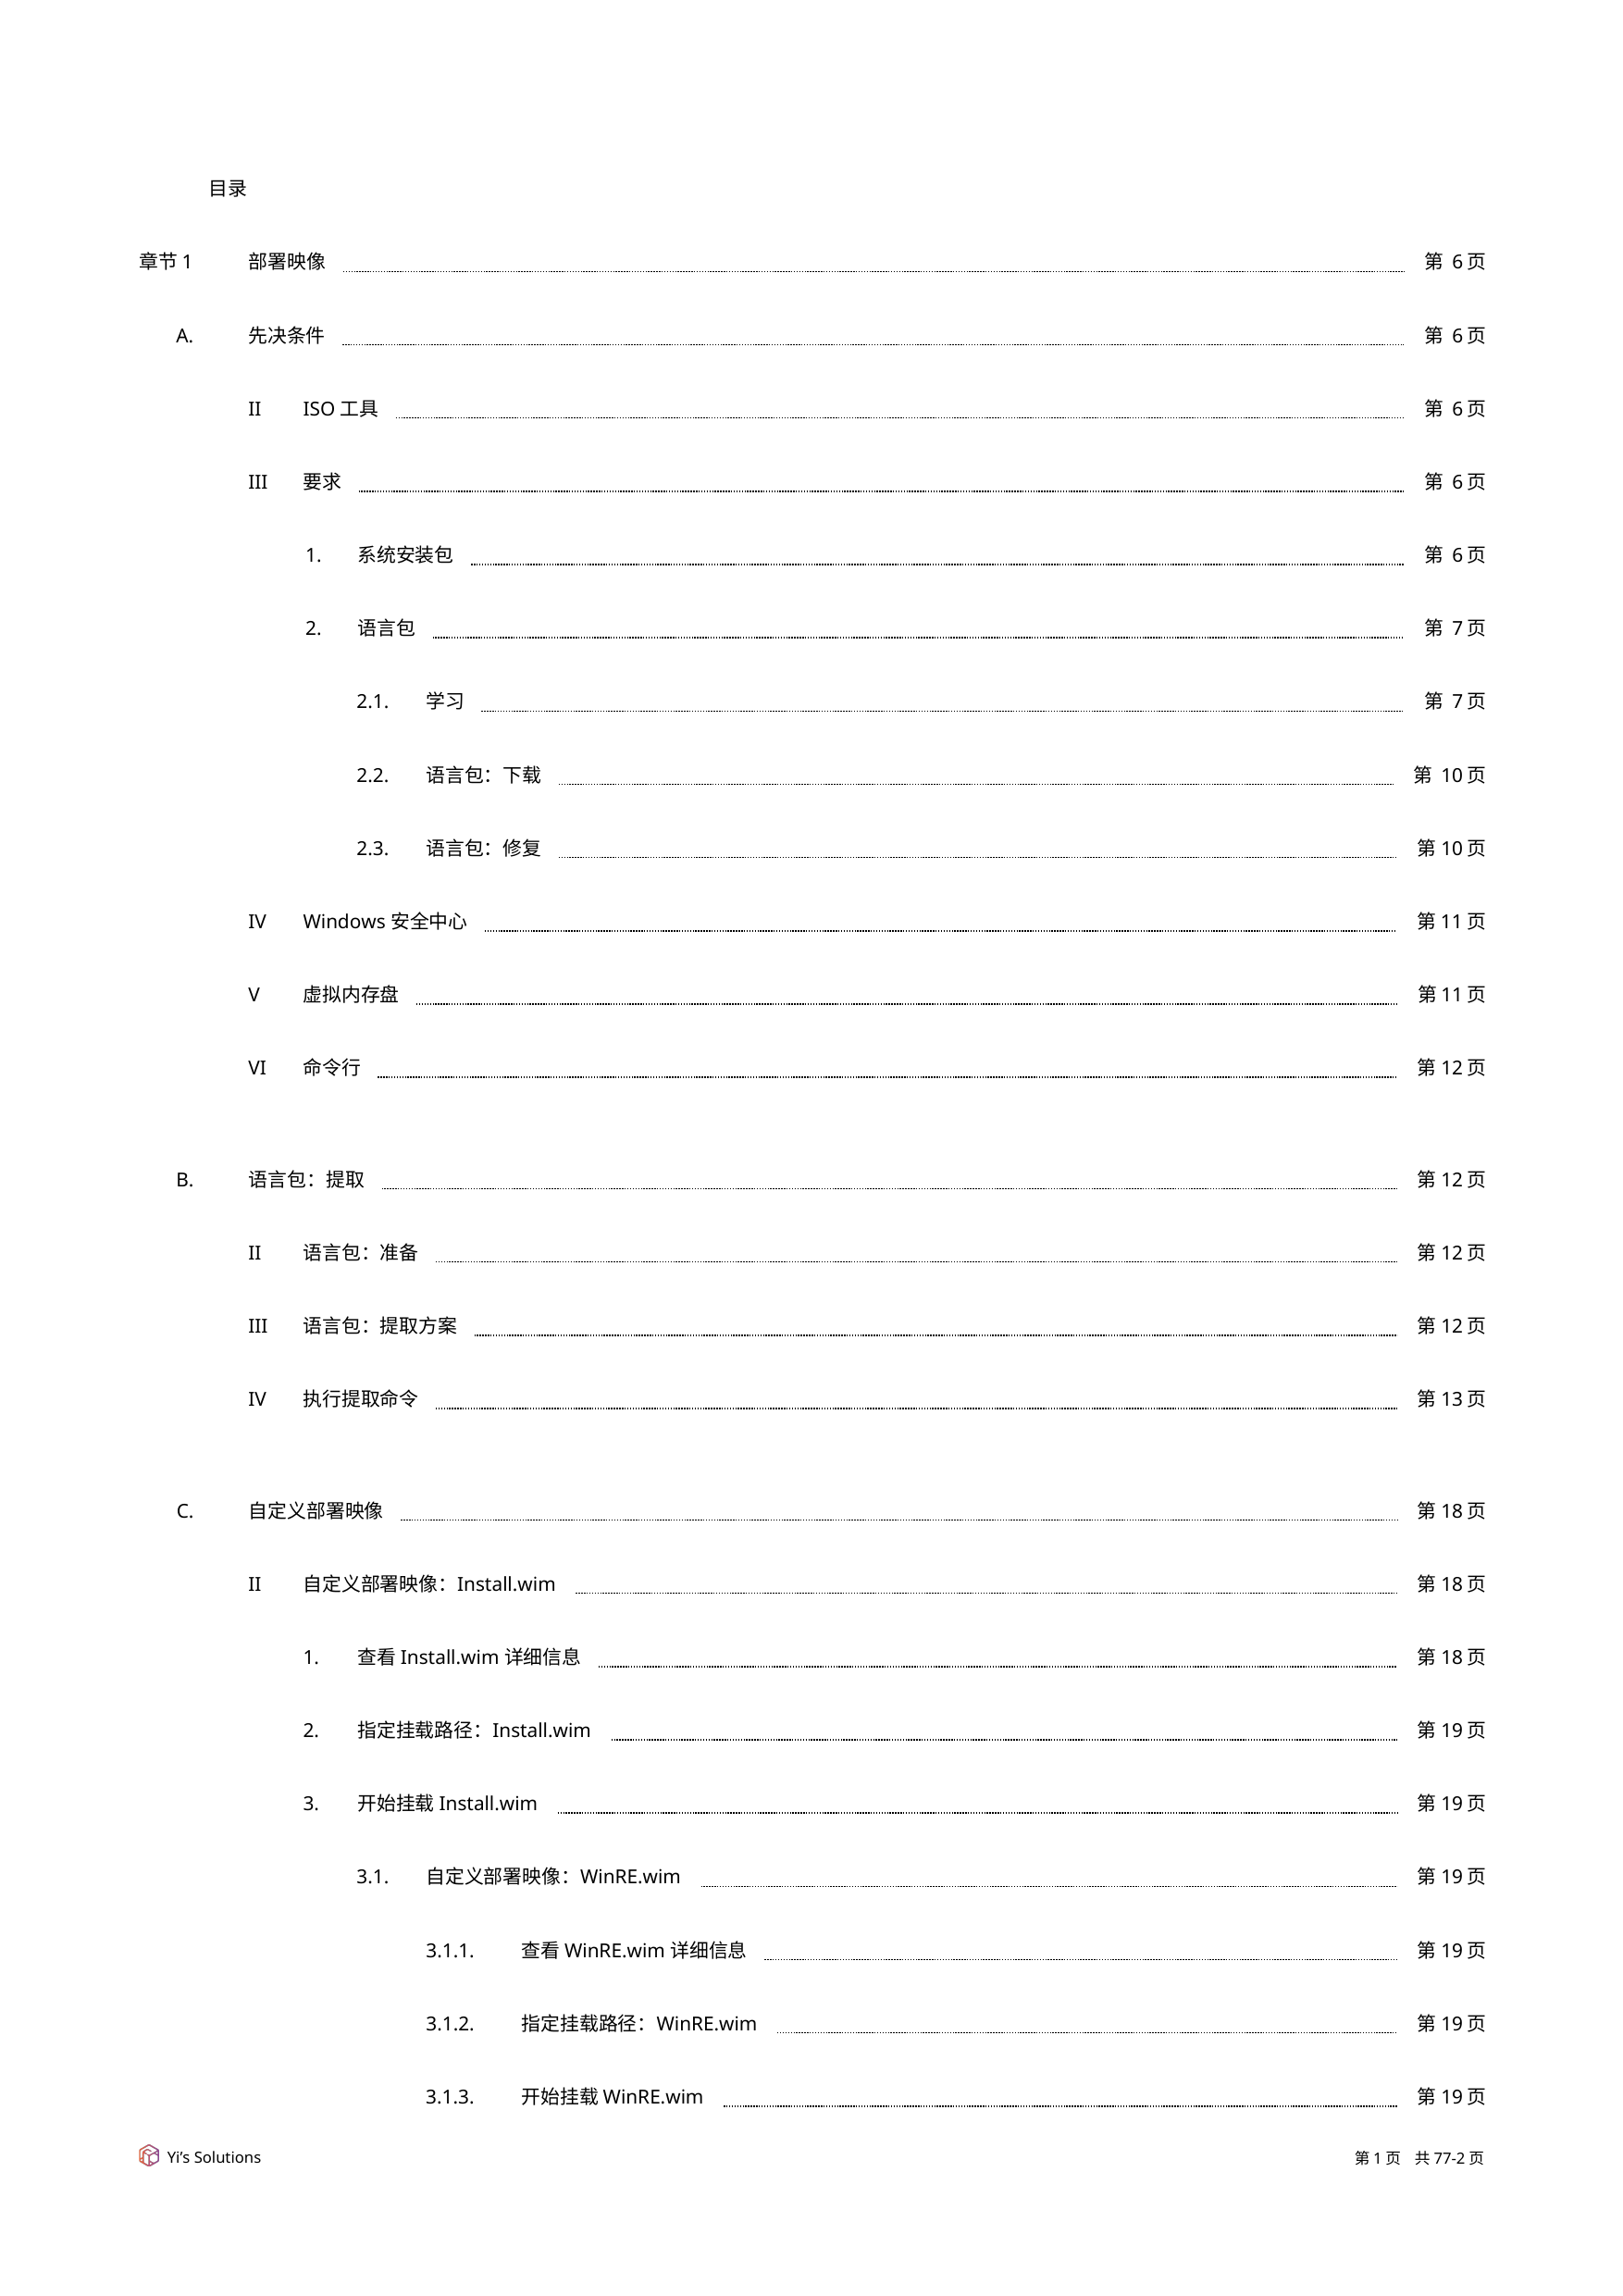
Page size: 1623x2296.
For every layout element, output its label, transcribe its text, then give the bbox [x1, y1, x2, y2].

list 部署映像 第 6页 [139, 247, 1484, 275]
list 目录 [139, 173, 1484, 202]
list 命令行 第 10页 [248, 1052, 1484, 1081]
list 执行提取命令 第 10页 [248, 1384, 1484, 1412]
list 开始挂载 Install.wim 第 15页 [303, 1788, 1484, 1817]
list 查看 WinRE.wim 详细信息 第 16页 [426, 1935, 1484, 1963]
list 语言包：修复 第 8页 [356, 833, 1484, 861]
list 语言包：提取方案 第 10页 [248, 1310, 1484, 1338]
list 指定挂载路径：Install.wim 第 15页 [303, 1715, 1484, 1743]
list 语言包：下载 第 8页 [356, 760, 1484, 788]
list 系统安装包 第 6页 [305, 540, 1484, 567]
list 语言包：提取 第 10页 [193, 1164, 1484, 1192]
list 虚拟内存盘 第10页 [248, 979, 1484, 1007]
list 自定义部署映像 第 15页 [193, 1496, 1484, 1523]
list 指定挂载路径：WinRE.wim 第 16页 [426, 2008, 1484, 2036]
list 先决条件 第 6页 [193, 320, 1484, 348]
list Windows 安全中心 第 9 页 [248, 906, 1484, 934]
list 自定义部署映像：WinRE.wim 第 16页 [356, 1862, 1484, 1890]
list 查看 Install.wim 详细信息 第 15页 [303, 1642, 1484, 1669]
list 开始挂载 WinRE.wim 第 16页 [426, 2081, 1484, 2109]
list 要求 第 6页 [248, 466, 1484, 494]
list ISO 工具 第 6页 [248, 393, 1484, 421]
list 语言包 第 7页 [305, 613, 1484, 641]
list 学习 第 7页 [356, 687, 1484, 714]
list 自定义部署映像：Install.wim 第 15页 [248, 1569, 1484, 1596]
picture [139, 2144, 159, 2166]
list 语言包：准备 第 10页 [248, 1237, 1484, 1265]
